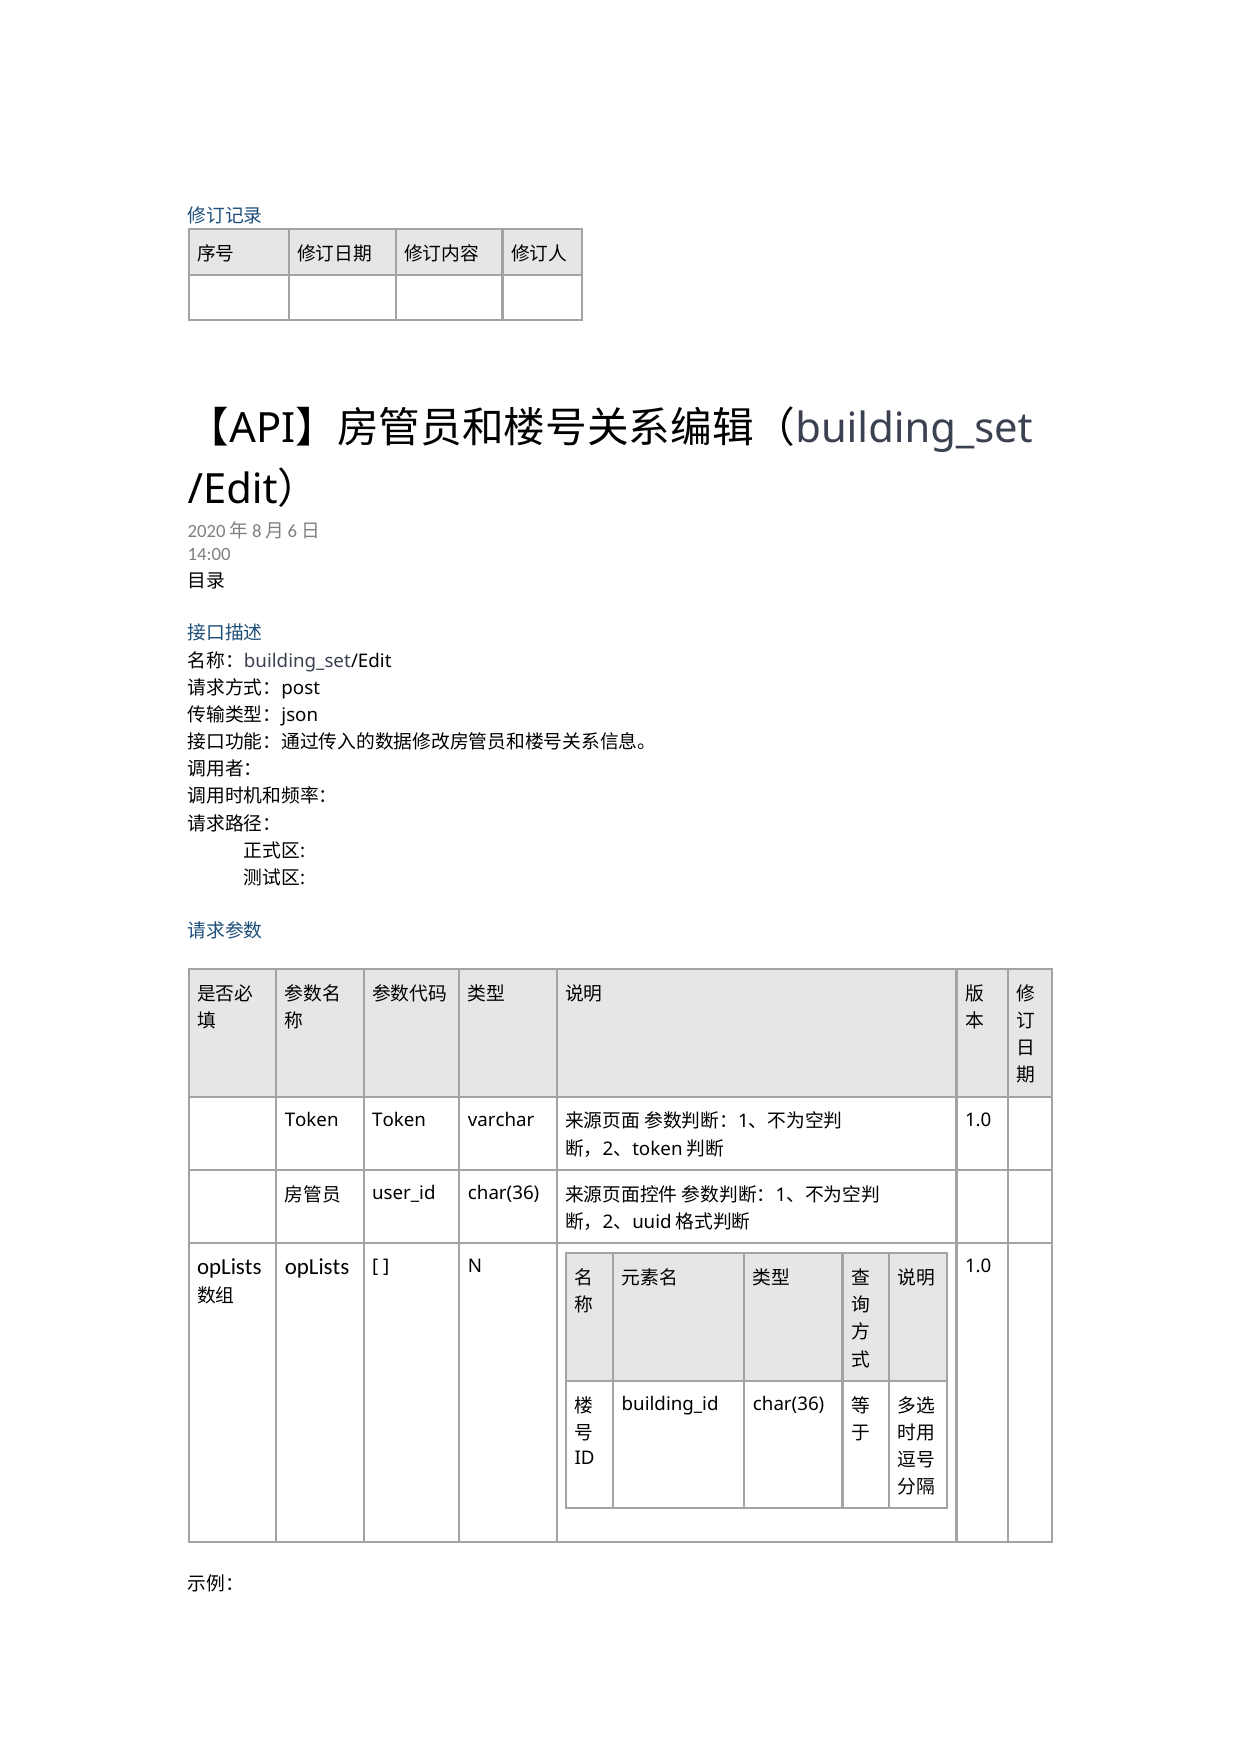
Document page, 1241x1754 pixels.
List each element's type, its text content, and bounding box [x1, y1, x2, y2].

text 接口功能：通过传入的数据修改房管员和楼号关系信息。 [187, 727, 1053, 754]
table_header 参数代码 [365, 970, 458, 1096]
table_cell N [460, 1244, 556, 1541]
table_cell [958, 1171, 1007, 1242]
table_cell 来源页面 参数判断：1、不为空判断，2、token判断 [558, 1098, 955, 1169]
table_header 类型 [460, 970, 556, 1096]
text 测试区: [244, 863, 1053, 890]
table_cell user_id [365, 1171, 458, 1242]
text 正式区: [244, 836, 1053, 863]
table_header 修订日期 [1009, 970, 1051, 1096]
text 14:00 [187, 542, 1053, 565]
text 修订记录 [187, 201, 1053, 228]
table_cell 房管员 [277, 1171, 363, 1242]
table_cell 1.0 [958, 1098, 1007, 1169]
text 请求方式：post [187, 672, 1053, 699]
table_header 参数名称 [277, 970, 363, 1096]
text 调用者： [187, 754, 1053, 781]
table_cell Token [277, 1098, 363, 1169]
text 接口描述 [187, 618, 1053, 645]
table_cell [1009, 1244, 1051, 1541]
table_header 是否必填 [190, 970, 275, 1096]
table_cell opLists数组 [190, 1244, 275, 1541]
text 2020年8月6日 [187, 515, 1053, 542]
table_header 说明 [558, 970, 955, 1096]
table_cell char(36) [460, 1171, 556, 1242]
text 示例： [187, 1568, 1053, 1595]
table_header 修订内容 [397, 230, 501, 274]
table_cell [1009, 1171, 1051, 1242]
table_cell [504, 276, 581, 318]
table_cell [190, 1171, 275, 1242]
table_cell [190, 276, 288, 318]
table_header 版本 [958, 970, 1007, 1096]
text 名称：building_set/Edit [187, 645, 1053, 672]
table_cell 来源页面控件 参数判断：1、不为空判断，2、uuid格式判断 [558, 1171, 955, 1242]
table_header 修订日期 [290, 230, 395, 274]
table_cell 1.0 [958, 1244, 1007, 1541]
text 调用时机和频率： [187, 781, 1053, 808]
text 请求路径： [187, 808, 1053, 836]
text 目录 [187, 565, 1053, 592]
text 传输类型：json [187, 699, 1053, 727]
table_cell varchar [460, 1098, 556, 1169]
table_header 修订人 [504, 230, 581, 274]
table_cell [ ] [365, 1244, 458, 1541]
table_cell [290, 276, 395, 318]
table_header 序号 [190, 230, 288, 274]
table_cell Token [365, 1098, 458, 1169]
table_cell opLists [277, 1244, 363, 1541]
table_cell [190, 1098, 275, 1169]
table_cell [397, 276, 501, 318]
text 请求参数 [187, 915, 1053, 943]
table_cell [1009, 1098, 1051, 1169]
text 【API】房管员和楼号关系编辑（building_set​/Edit） [187, 394, 1053, 515]
table_cell [558, 1244, 955, 1541]
